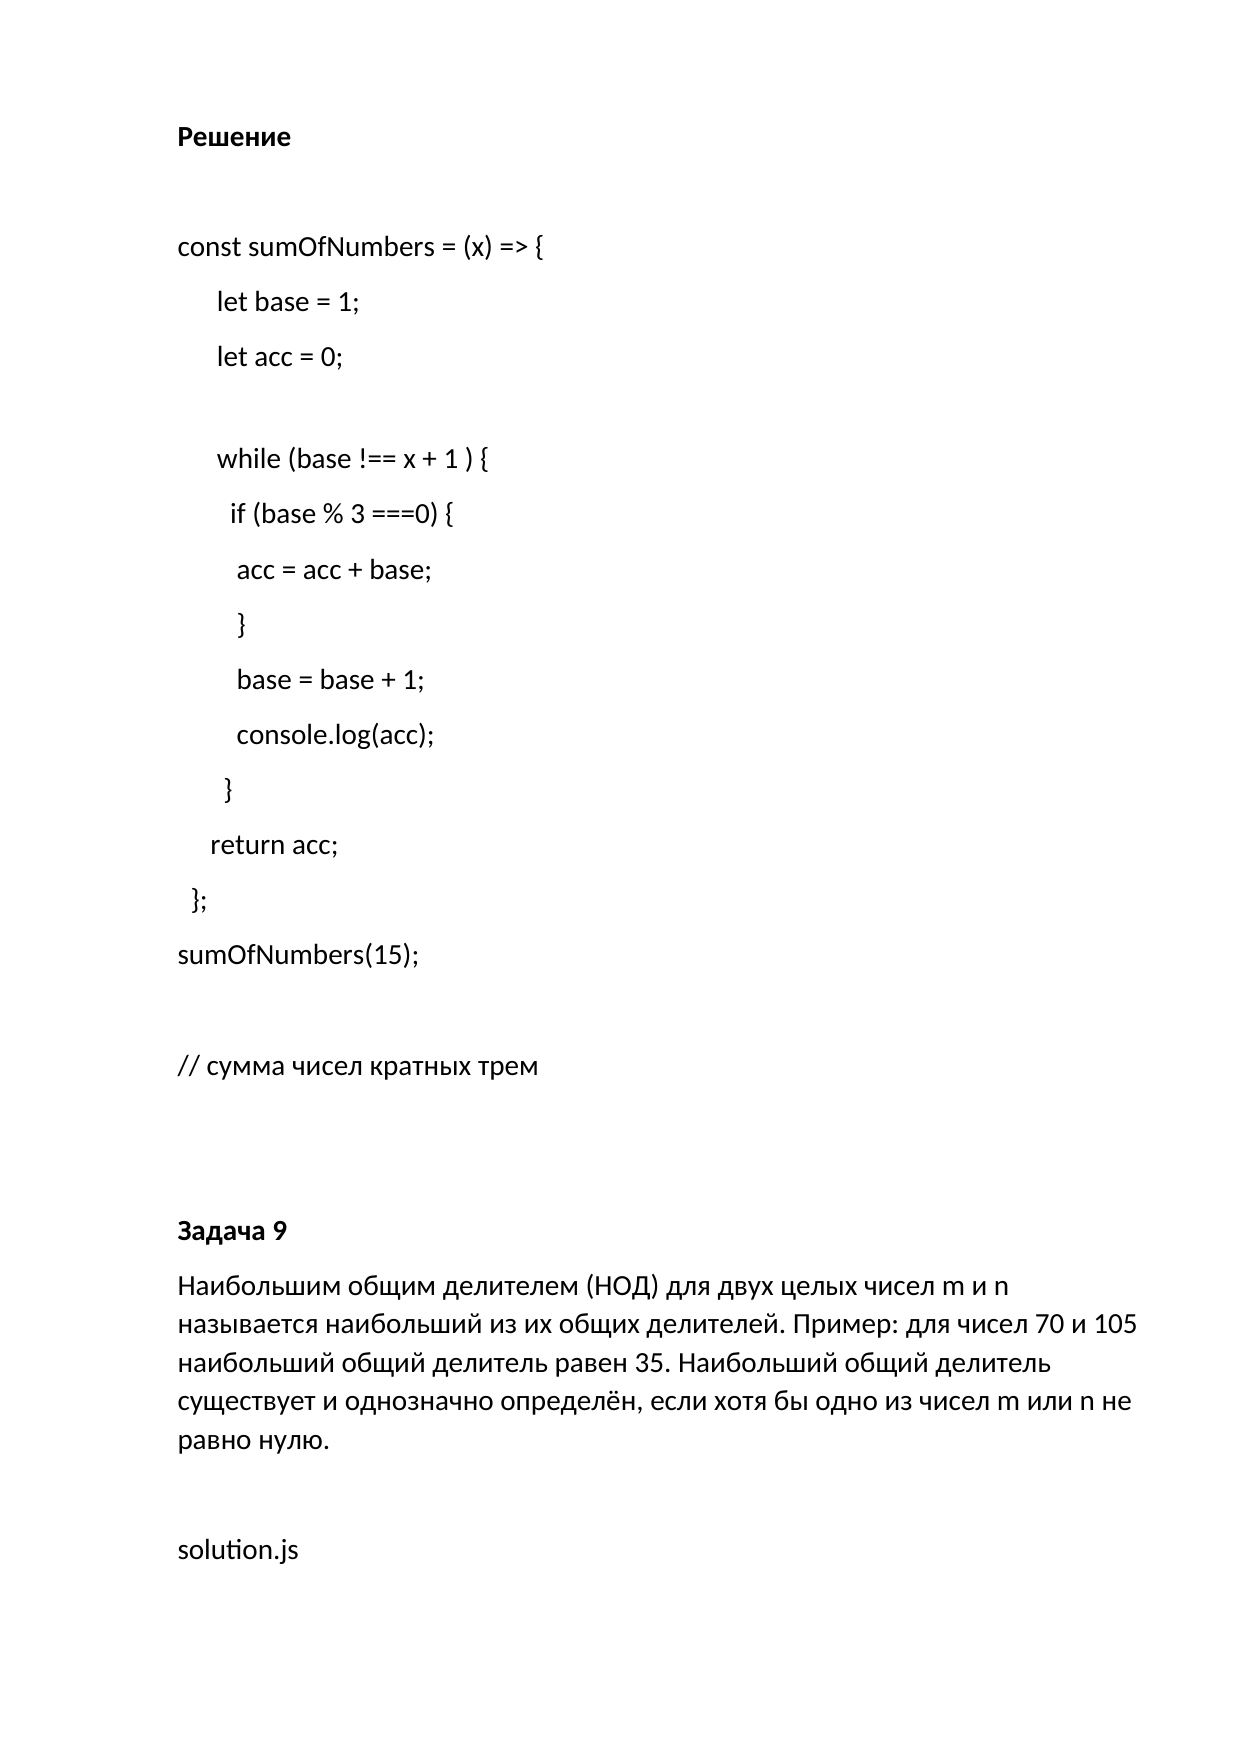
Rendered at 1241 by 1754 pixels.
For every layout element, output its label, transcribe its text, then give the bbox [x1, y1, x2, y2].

text Задача 9 [177, 1212, 1152, 1248]
text console.log(acc); [177, 716, 1152, 752]
text // сумма чисел кратных трем [177, 1047, 1152, 1082]
text let acc = 0; [177, 338, 1152, 374]
text const sumOfNumbers = (x) => { [177, 228, 1152, 264]
text let base = 1; [177, 283, 1152, 319]
text acc = acc + base; [177, 551, 1152, 586]
text solution.js [177, 1531, 1152, 1567]
text sumOfNumbers(15); [177, 936, 1152, 972]
text } [177, 771, 1152, 807]
text base = base + 1; [177, 661, 1152, 697]
text return acc; [177, 826, 1152, 862]
text Решение [177, 118, 1152, 154]
text while (base !== x + 1 ) { [177, 441, 1152, 476]
text } [177, 606, 1152, 641]
text if (base % 3 ===0) { [177, 496, 1152, 531]
text }; [177, 881, 1152, 917]
text Наибольшим общим делителем (НОД) для двух целых чисел m и n называется наибольший из их общих делителей. Пример: для чисел 70 и 105 наибольший общий делитель равен 35. Наибольший общий делитель существует и однозначно определён, если хотя бы одно из чисел m или n не равно нулю. [177, 1267, 1152, 1456]
